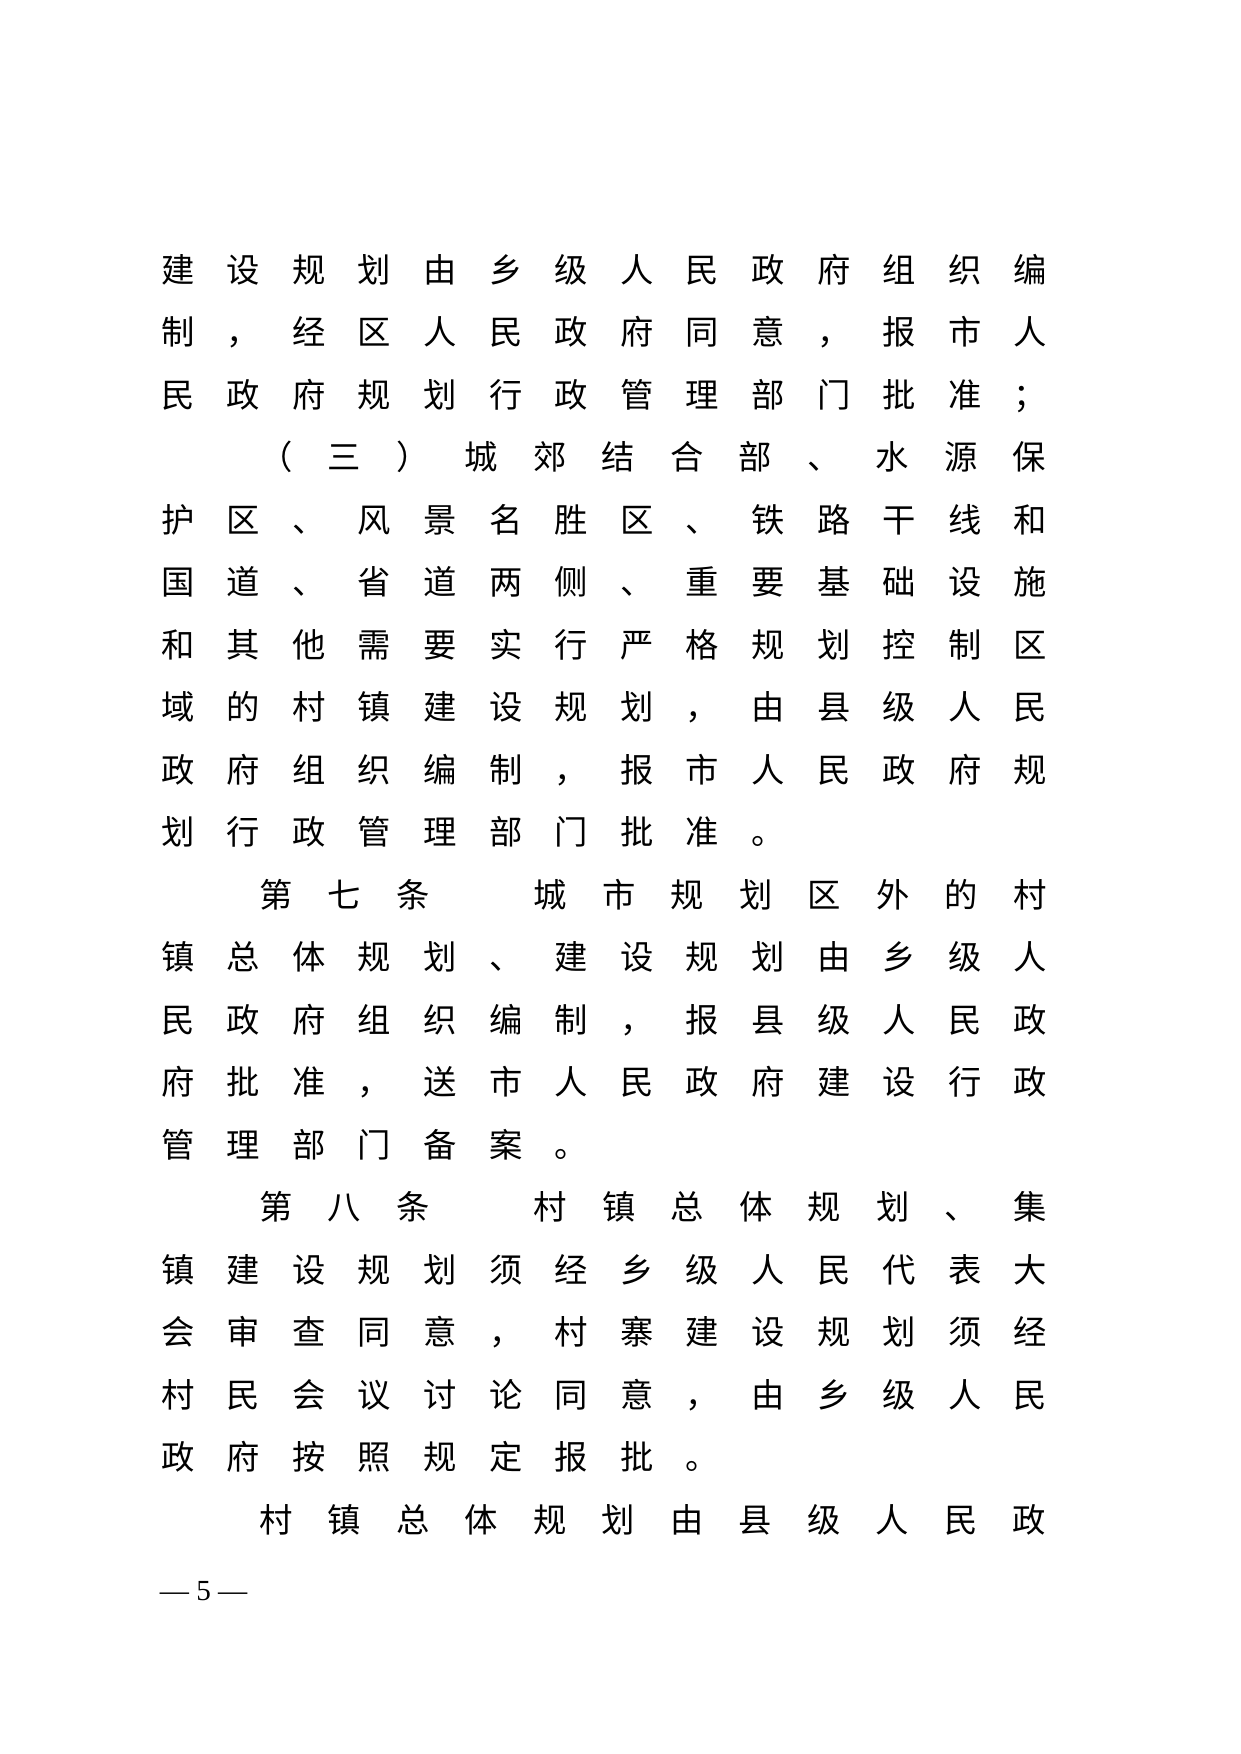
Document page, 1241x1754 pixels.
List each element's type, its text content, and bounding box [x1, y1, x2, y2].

text （三）城郊结合部、水源保护区、风景名胜区、铁路干线和国道、省道两侧、重要基础设施和其他需要实行严格规划控制区域的村镇建设规划，由县级人民政府组织编制，报市人民政府规划行政管理部门批准。 [161, 424, 1079, 861]
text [161, 1486, 1079, 1549]
text 第七条 城市规划区外的村镇总体规划、建设规划由乡级人民政府组织编制，报县级人民政府批准，送市人民政府建设行政管理部门备案。 [161, 861, 1079, 1174]
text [161, 236, 1079, 424]
text 第八条 村镇总体规划、集镇建设规划须经乡级人民代表大会审查同意，村寨建设规划须经村民会议讨论同意，由乡级人民政府按照规定报批。 [161, 1174, 1079, 1486]
